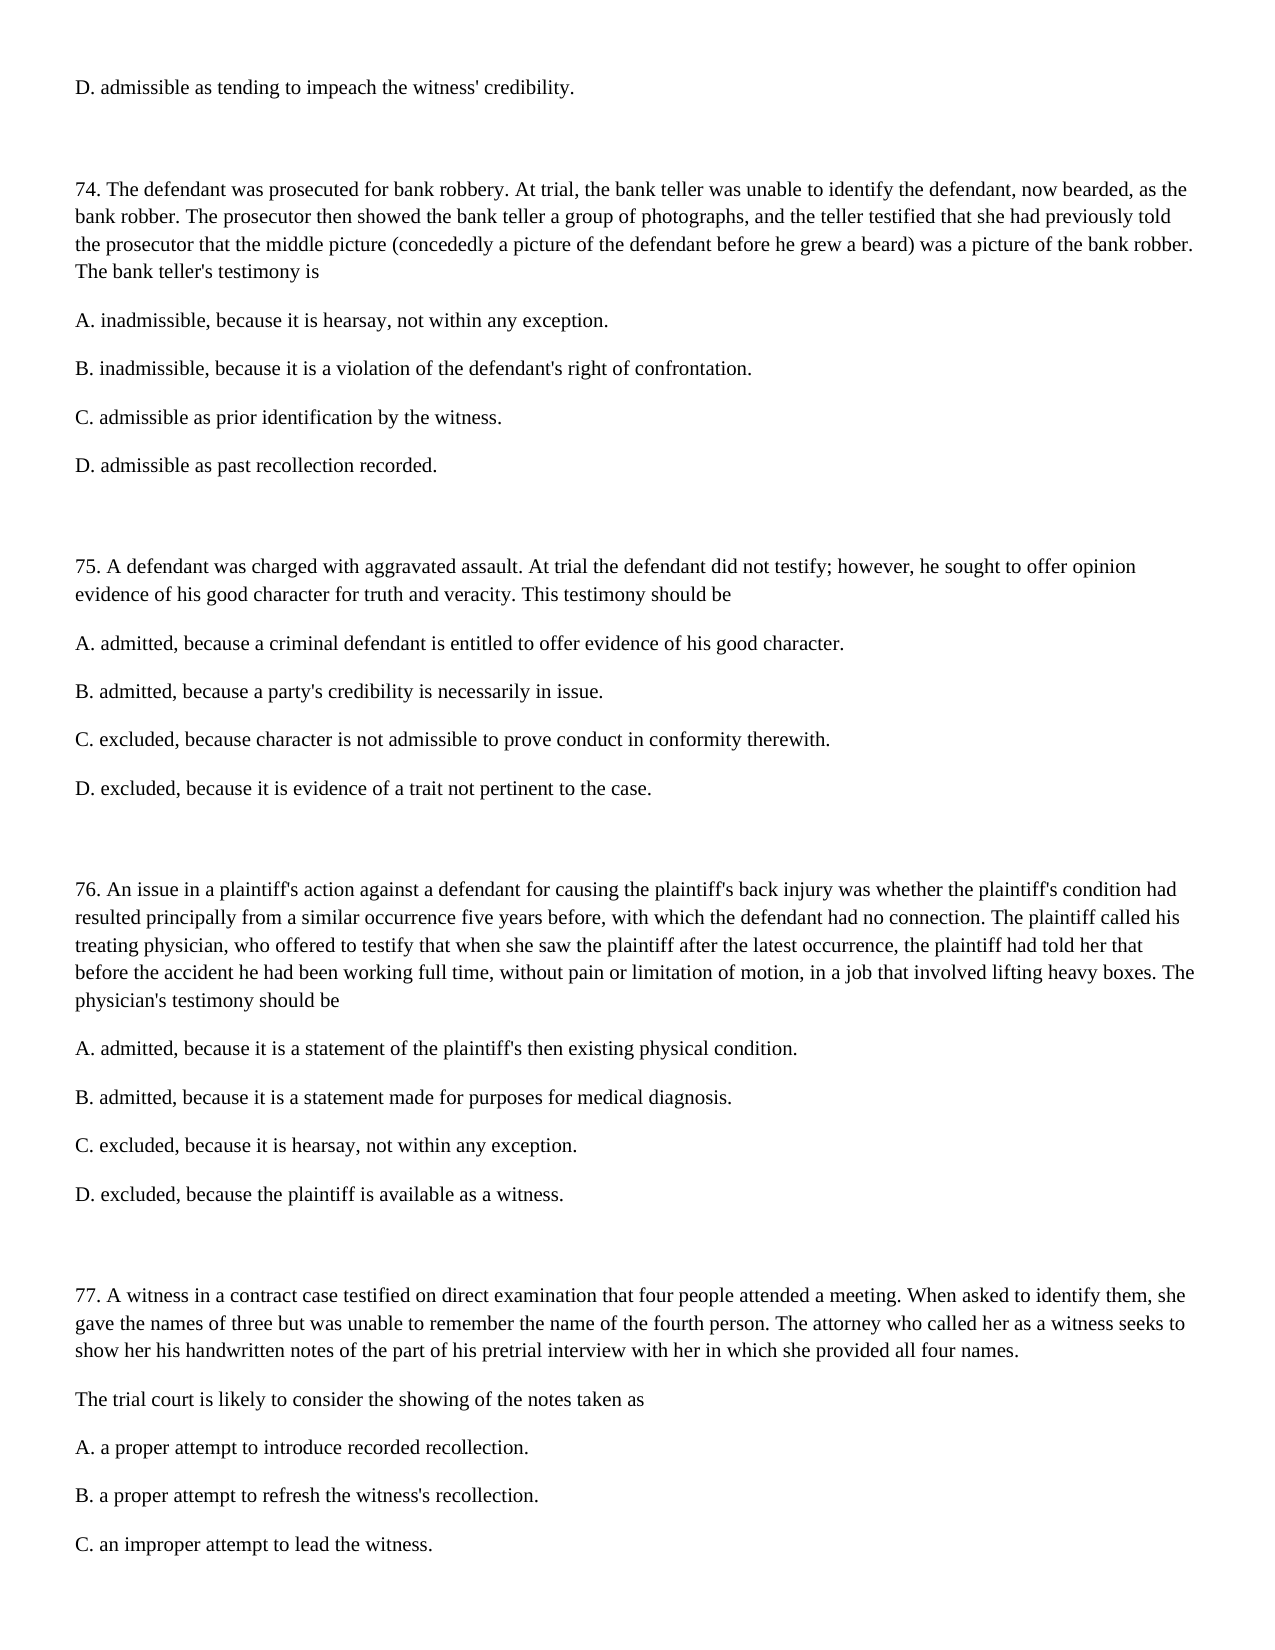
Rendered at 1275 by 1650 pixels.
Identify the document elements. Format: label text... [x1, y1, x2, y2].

text 74. The defendant was prosecuted for bank robbery. At trial, the bank teller was unable to identify the defendant, now bearded, as the bank robber. The prosecutor then showed the bank teller a group of photographs, and the teller testified that she had previously told the prosecutor that the middle picture (concededly a picture of the defendant before he grew a beard) was a picture of the bank robber. The bank teller's testimony is [75, 176, 1200, 283]
text C. excluded, because it is hearsay, not within any exception. [75, 1133, 1200, 1157]
text B. a proper attempt to refresh the witness's recollection. [75, 1483, 1200, 1507]
text D. admissible as tending to impeach the witness' credibility. [75, 75, 1200, 99]
text D. admissible as past recollection recorded. [75, 453, 1200, 477]
text D. excluded, because the plaintiff is available as a witness. [75, 1181, 1200, 1206]
text C. an improper attempt to lead the witness. [75, 1532, 1200, 1556]
text B. admitted, because it is a statement made for purposes for medical diagnosis. [75, 1084, 1200, 1109]
text A. admitted, because a criminal defendant is entitled to offer evidence of his good character. [75, 631, 1200, 654]
text A. inadmissible, because it is hearsay, not within any exception. [75, 308, 1200, 332]
text A. a proper attempt to introduce recorded recollection. [75, 1435, 1200, 1459]
text A. admitted, because it is a statement of the plaintiff's then existing physical condition. [75, 1036, 1200, 1060]
text 76. An issue in a plaintiff's action against a defendant for causing the plaintiff's back injury was whether the plaintiff's condition had resulted principally from a similar occurrence five years before, with which the defendant had no connection. The plaintiff called his treating physician, who offered to testify that when she saw the plaintiff after the latest occurrence, the plaintiff had told her that before the accident he had been working full time, without pain or limitation of motion, in a job that involved lifting heavy boxes. The physician's testimony should be [75, 877, 1200, 1012]
text D. excluded, because it is evidence of a trait not pertinent to the case. [75, 776, 1200, 800]
text 75. A defendant was charged with aggravated assault. At trial the defendant did not testify; however, he sought to offer opinion evidence of his good character for truth and veracity. This testimony should be [75, 554, 1200, 606]
text The trial court is likely to consider the showing of the notes taken as [75, 1387, 1200, 1411]
text B. inadmissible, because it is a violation of the defendant's right of confrontation. [75, 356, 1200, 380]
text C. admissible as prior identification by the witness. [75, 404, 1200, 429]
text C. excluded, because character is not admissible to prove conduct in conformity therewith. [75, 727, 1200, 751]
text B. admitted, because a party's credibility is necessarily in issue. [75, 679, 1200, 703]
text 77. A witness in a contract case testified on direct examination that four people attended a meeting. When asked to identify them, she gave the names of three but was unable to remember the name of the fourth person. The attorney who called her as a witness seeks to show her his handwritten notes of the part of his pretrial interview with her in which she provided all four names. [75, 1283, 1200, 1362]
